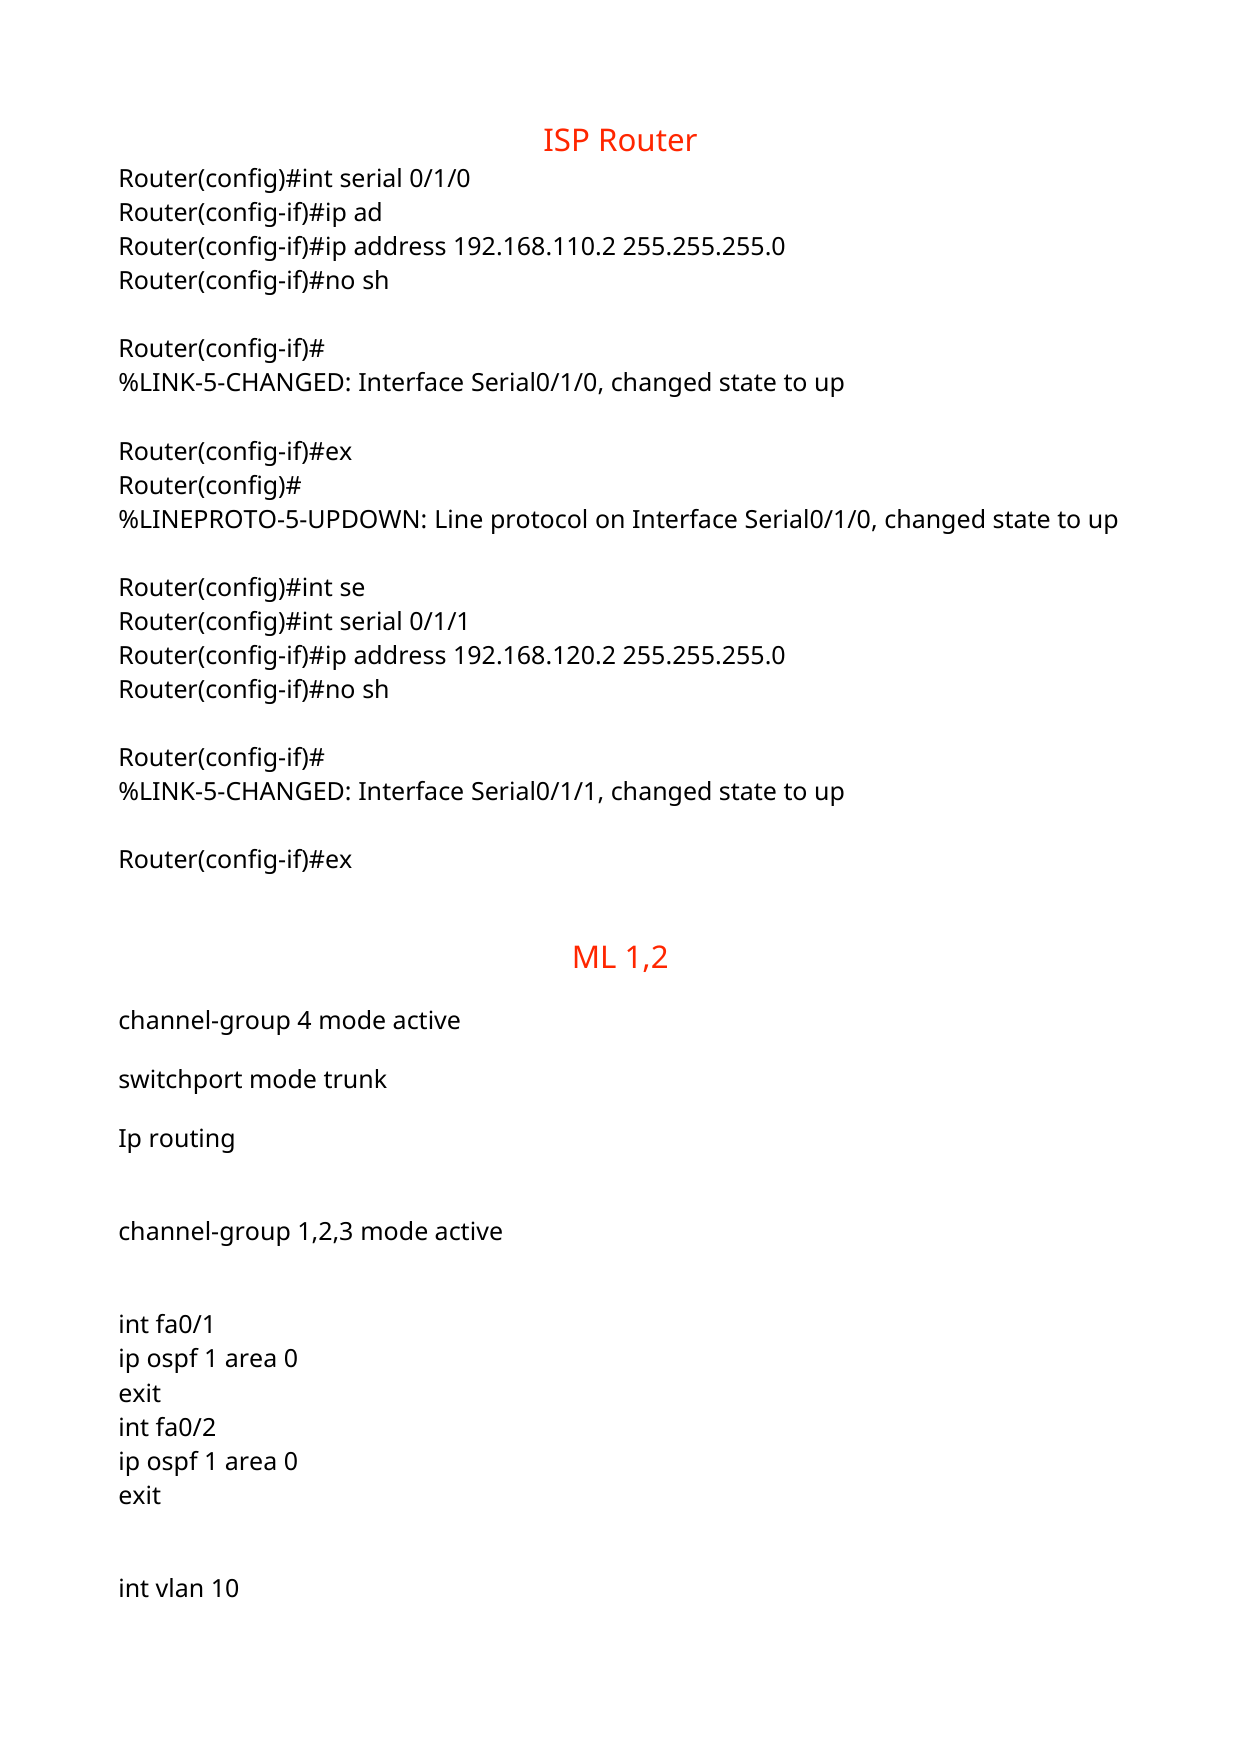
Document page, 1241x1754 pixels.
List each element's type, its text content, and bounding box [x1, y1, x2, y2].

text %LINK-5-CHANGED: Interface Serial0/1/0, changed state to up [118, 365, 1122, 399]
text Router(config-if)#no sh [118, 263, 1122, 297]
text switchport mode trunk [118, 1062, 1122, 1096]
text %LINEPROTO-5-UPDOWN: Line protocol on Interface Serial0/1/0, changed state to up [118, 501, 1122, 535]
text Router(config-if)#no sh [118, 672, 1122, 706]
text Router(config)#int se [118, 569, 1122, 603]
text Router(config)# [118, 467, 1122, 501]
text Ip routing [118, 1121, 1122, 1155]
text Router(config-if)#ip ad [118, 195, 1122, 229]
text channel-group 4 mode active [118, 1003, 1122, 1037]
text Router(config-if)#ip address 192.168.120.2 255.255.255.0 [118, 638, 1122, 672]
text ML 1,2 [118, 935, 1122, 978]
text Router(config)#int serial 0/1/1 [118, 603, 1122, 638]
text Router(config-if)#ex [118, 842, 1122, 876]
text Router(config-if)#ip address 192.168.110.2 255.255.255.0 [118, 229, 1122, 263]
text ISP Router [118, 118, 1122, 161]
text Router(config-if)#ex [118, 433, 1122, 467]
text %LINK-5-CHANGED: Interface Serial0/1/1, changed state to up [118, 774, 1122, 808]
text int vlan 10 [118, 1571, 1122, 1604]
text Router(config-if)# [118, 740, 1122, 774]
text Router(config-if)# [118, 331, 1122, 365]
text Router(config)#int serial 0/1/0 [118, 161, 1122, 195]
text channel-group 1,2,3 mode active [118, 1180, 1122, 1248]
text int fa0/1 ip ospf 1 area 0 exit int fa0/2 ip ospf 1 area 0 exit [118, 1273, 1122, 1546]
